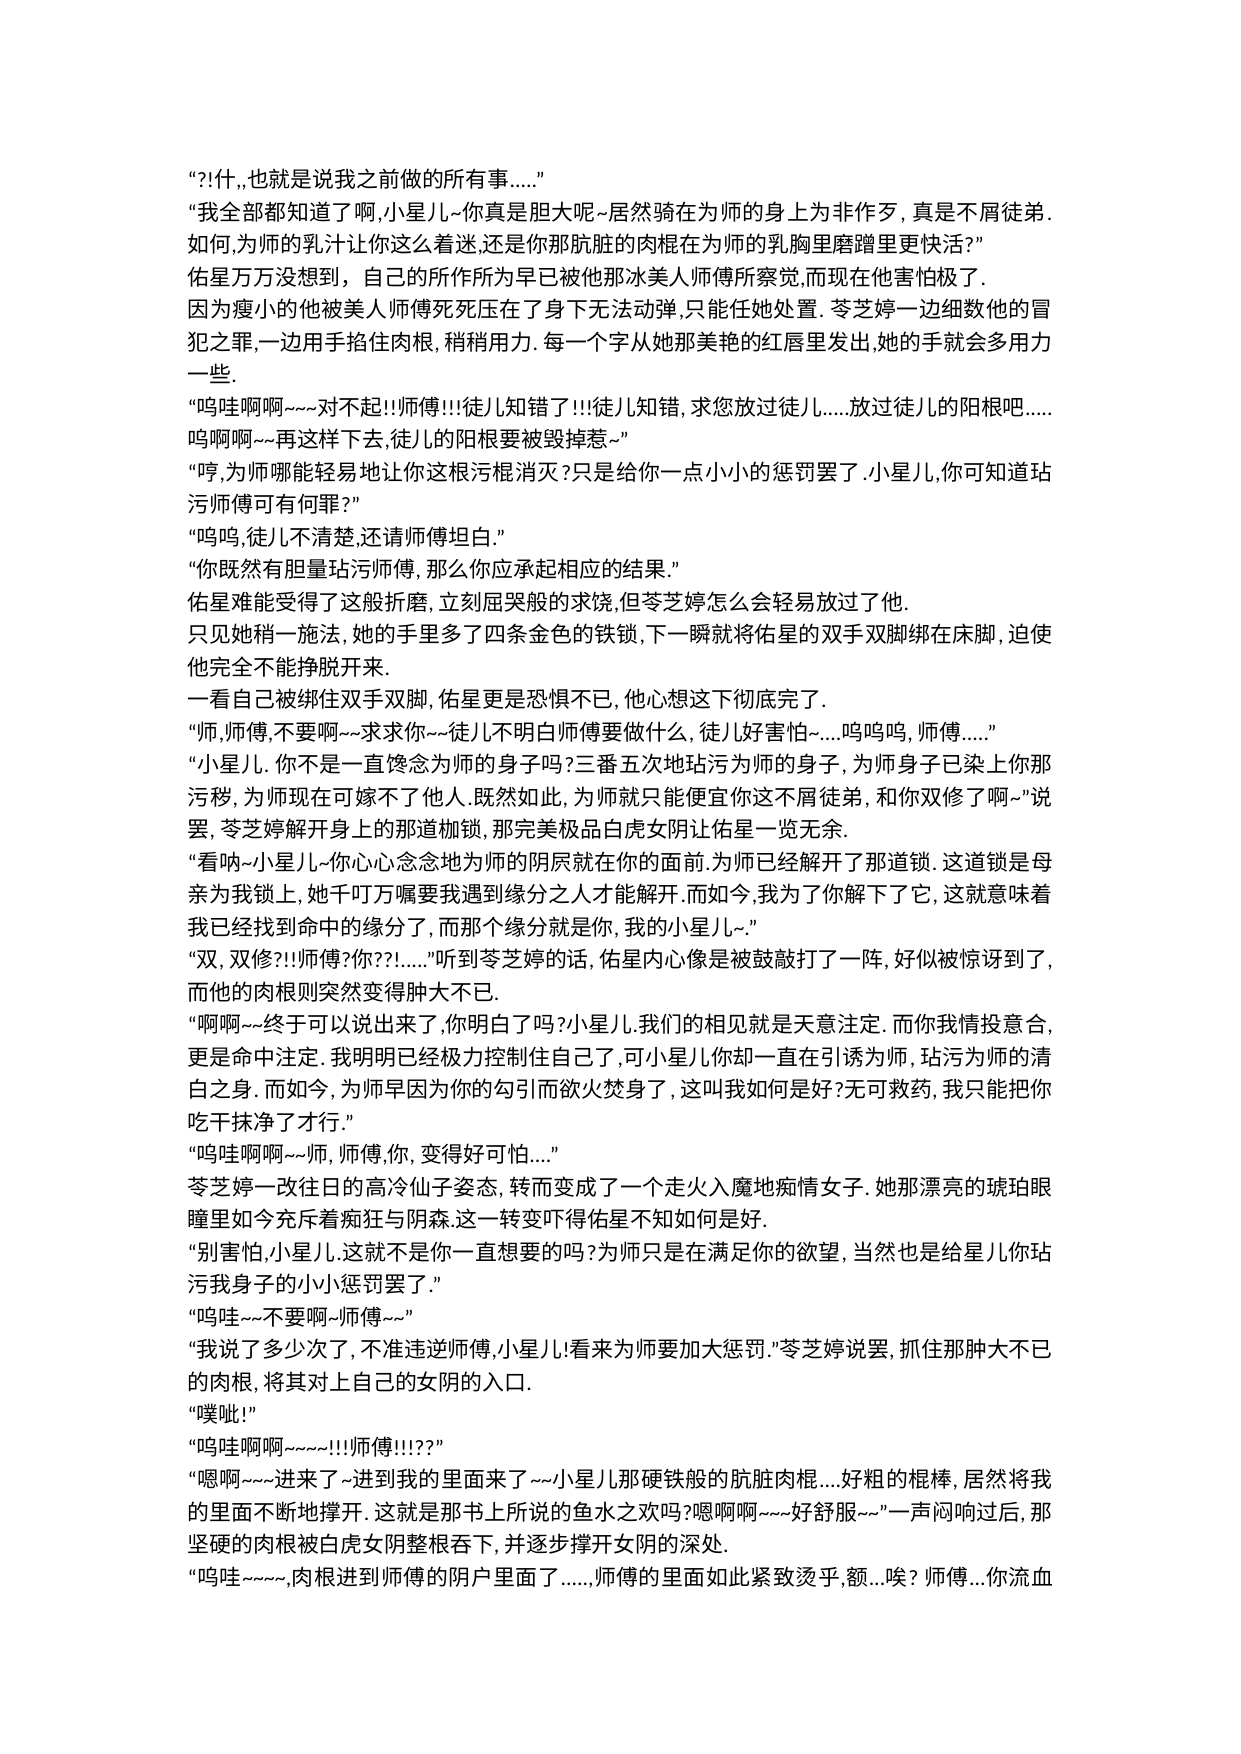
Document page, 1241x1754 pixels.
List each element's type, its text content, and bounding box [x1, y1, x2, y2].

text “呜哇啊啊~~师, 师傅,你, 变得好可怕....” 苓芝婷一改往日的高冷仙子姿态, 转而变成了一个走火入魔地痴情女子. 她那漂亮的琥珀眼瞳里如今充斥着痴狂与阴森.这一转变吓得佑星不知如何是好. [187, 1137, 1053, 1234]
text “我全部都知道了啊,小星儿~你真是胆大呢~居然骑在为师的身上为非作歹, 真是不屑徒弟. 如何,为师的乳汁让你这么着迷,还是你那肮脏的肉棍在为师的乳胸里磨蹭里更快活?” [187, 194, 1053, 259]
text “呜哇啊啊~~~对不起!!师傅!!!徒儿知错了!!!徒儿知错, 求您放过徒儿.....放过徒儿的阳根吧.....呜啊啊~~再这样下去,徒儿的阳根要被毁掉惹~” [187, 389, 1053, 454]
text “看呐~小星儿~你心心念念地为师的阴屄就在你的面前.为师已经解开了那道锁. 这道锁是母亲为我锁上, 她千叮万嘱要我遇到缘分之人才能解开.而如今,我为了你解下了它, 这就意味着我已经找到命中的缘分了, 而那个缘分就是你, 我的小星儿~.” [187, 844, 1053, 942]
text “呜哇~~不要啊~师傅~~” [187, 1299, 1053, 1332]
text 一看自己被绑住双手双脚, 佑星更是恐惧不已, 他心想这下彻底完了. [187, 682, 1053, 714]
text “嗯啊~~~进来了~进到我的里面来了~~小星儿那硬铁般的肮脏肉棍....好粗的棍棒, 居然将我的里面不断地撑开. 这就是那书上所说的鱼水之欢吗?嗯啊啊~~~好舒服~~”一声闷响过后, 那坚硬的肉根被白虎女阴整根吞下, 并逐步撑开女阴的深处. [187, 1462, 1053, 1559]
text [187, 1559, 1053, 1592]
text “小星儿. 你不是一直馋念为师的身子吗?三番五次地玷污为师的身子, 为师身子已染上你那污秽, 为师现在可嫁不了他人.既然如此, 为师就只能便宜你这不屑徒弟, 和你双修了啊~”说罢, 苓芝婷解开身上的那道枷锁, 那完美极品白虎女阴让佑星一览无余. [187, 747, 1053, 844]
text “双, 双修?!!师傅?你??!.....”听到苓芝婷的话, 佑星内心像是被鼓敲打了一阵, 好似被惊讶到了, 而他的肉根则突然变得肿大不已. [187, 942, 1053, 1007]
text 只见她稍一施法, 她的手里多了四条金色的铁锁,下一瞬就将佑星的双手双脚绑在床脚, 迫使他完全不能挣脱开来. [187, 617, 1053, 682]
text “你既然有胆量玷污师傅, 那么你应承起相应的结果.” [187, 552, 1053, 584]
text 佑星难能受得了这般折磨, 立刻屈哭般的求饶,但苓芝婷怎么会轻易放过了他. [187, 584, 1053, 617]
text 因为瘦小的他被美人师傅死死压在了身下无法动弹,只能任她处置. 苓芝婷一边细数他的冒犯之罪,一边用手掐住肉根, 稍稍用力. 每一个字从她那美艳的红唇里发出,她的手就会多用力一些. [187, 292, 1053, 389]
text “噗呲!” [187, 1397, 1053, 1429]
text 佑星万万没想到，自己的所作所为早已被他那冰美人师傅所察觉,而现在他害怕极了. [187, 259, 1053, 292]
text “哼,为师哪能轻易地让你这根污棍消灭?只是给你一点小小的惩罚罢了.小星儿,你可知道玷污师傅可有何罪?” [187, 454, 1053, 519]
text “呜呜,徒儿不清楚,还请师傅坦白.” [187, 519, 1053, 552]
text “别害怕,小星儿.这就不是你一直想要的吗?为师只是在满足你的欲望, 当然也是给星儿你玷污我身子的小小惩罚罢了.” [187, 1234, 1053, 1299]
text “啊啊~~终于可以说出来了,你明白了吗?小星儿.我们的相见就是天意注定. 而你我情投意合, 更是命中注定. 我明明已经极力控制住自己了,可小星儿你却一直在引诱为师, 玷污为师的清白之身. 而如今, 为师早因为你的勾引而欲火焚身了, 这叫我如何是好?无可救药, 我只能把你吃干抹净了才行.” [187, 1007, 1053, 1137]
text “我说了多少次了, 不准违逆师傅,小星儿!看来为师要加大惩罚.”苓芝婷说罢, 抓住那肿大不已的肉根, 将其对上自己的女阴的入口. [187, 1332, 1053, 1397]
text “师,师傅,不要啊~~求求你~~徒儿不明白师傅要做什么, 徒儿好害怕~....呜呜呜, 师傅.....” [187, 714, 1053, 747]
text “?!什,,也就是说我之前做的所有事.....” [187, 162, 1053, 194]
text “呜哇啊啊~~~~!!!师傅!!!??” [187, 1429, 1053, 1462]
